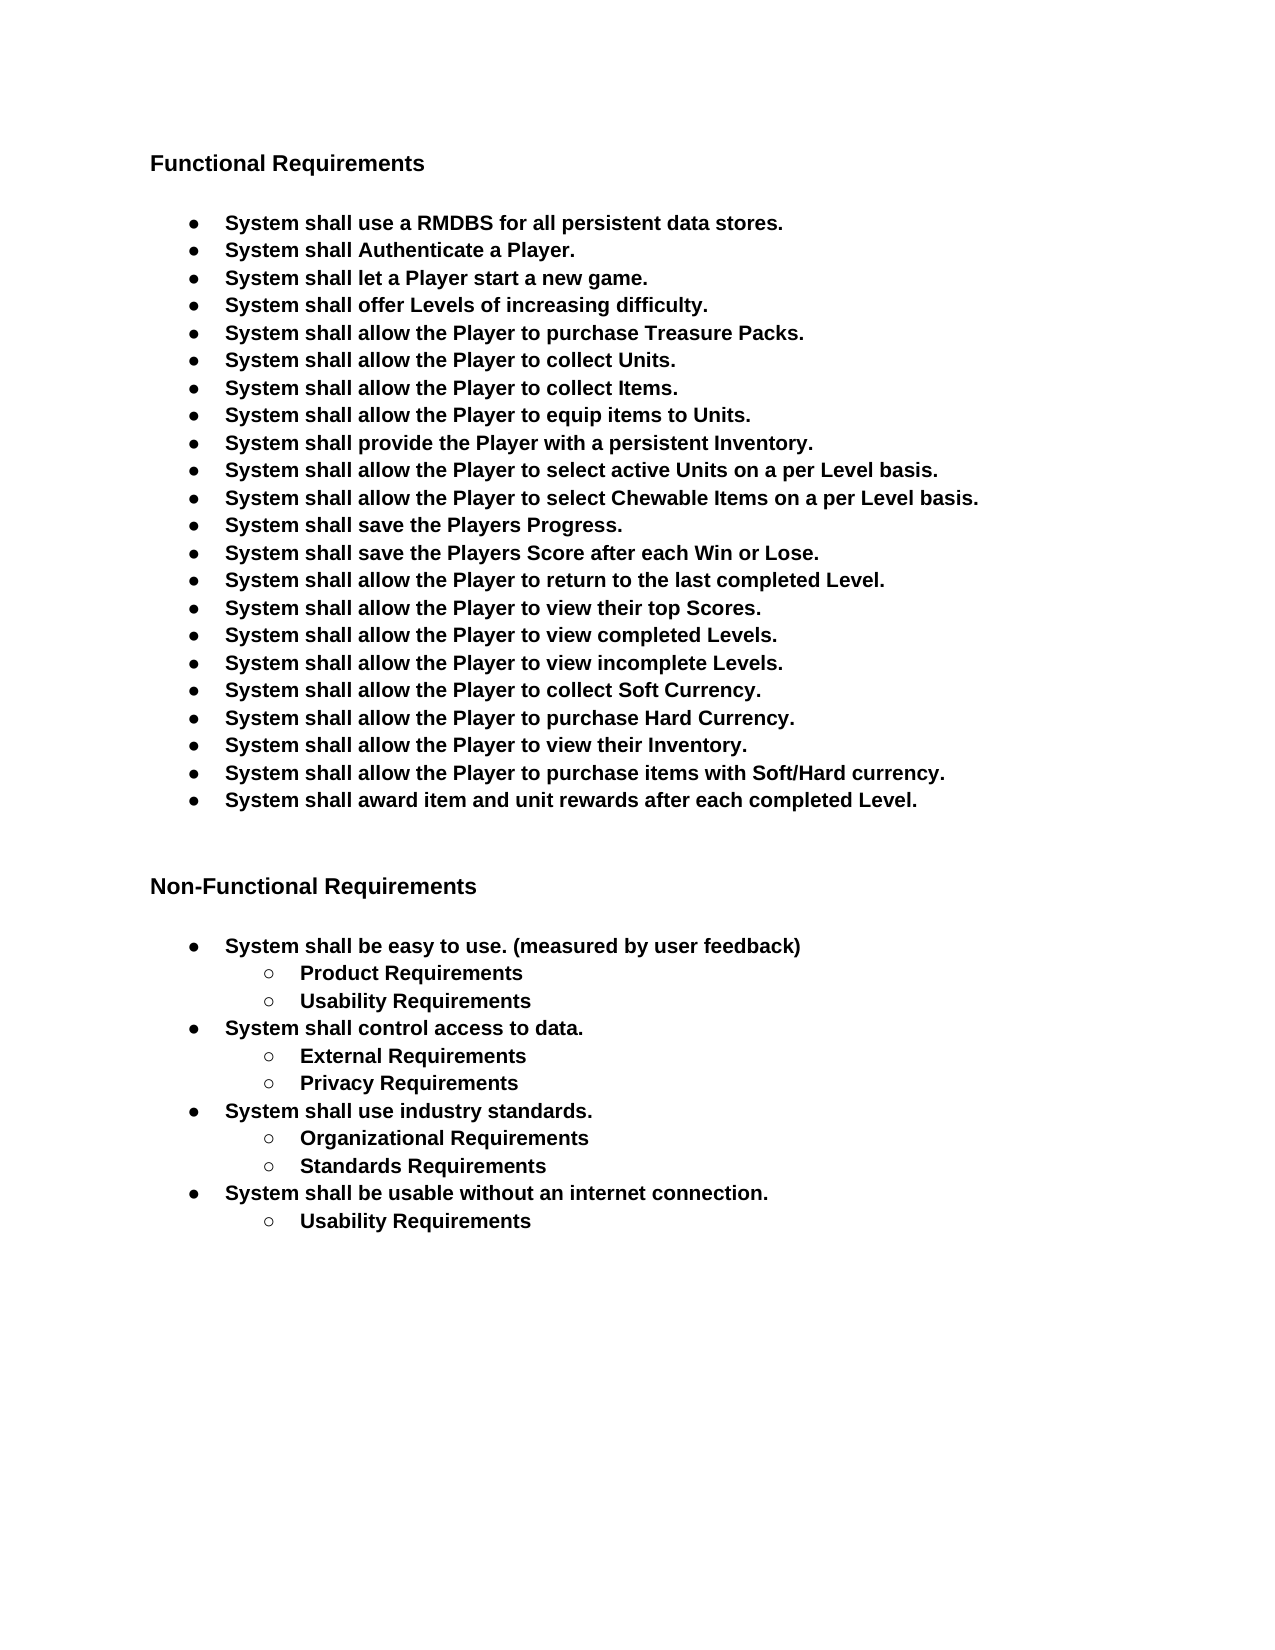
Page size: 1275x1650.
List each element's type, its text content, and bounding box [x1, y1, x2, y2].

list System shall use industry standards. [187, 1098, 1125, 1122]
list System shall allow the Player to purchase items with Soft/Hard currency. [187, 760, 1125, 784]
list System shall Authenticate a Player. [187, 238, 1125, 262]
list System shall allow the Player to collect Items. [187, 375, 1125, 399]
list System shall allow the Player to equip items to Units. [187, 403, 1125, 427]
list System shall provide the Player with a persistent Inventory. [187, 430, 1125, 454]
list System shall allow the Player to view incomplete Levels. [187, 650, 1125, 674]
list System shall allow the Player to purchase Treasure Packs. [187, 320, 1125, 344]
list System shall let a Player start a new game. [187, 265, 1125, 289]
list Privacy Requirements [262, 1071, 1125, 1095]
list System shall award item and unit rewards after each completed Level. [187, 788, 1125, 812]
text Functional Requirements [150, 150, 1125, 176]
list Usability Requirements [262, 988, 1125, 1012]
text Non-Functional Requirements [150, 873, 1125, 899]
list System shall allow the Player to return to the last completed Level. [187, 568, 1125, 592]
list System shall be easy to use. (measured by user feedback) [187, 933, 1125, 957]
list System shall allow the Player to view completed Levels. [187, 623, 1125, 647]
list System shall allow the Player to purchase Hard Currency. [187, 705, 1125, 729]
list System shall allow the Player to view their Inventory. [187, 733, 1125, 757]
list System shall allow the Player to view their top Scores. [187, 595, 1125, 619]
list System shall control access to data. [187, 1016, 1125, 1040]
list System shall save the Players Progress. [187, 513, 1125, 537]
list System shall offer Levels of increasing difficulty. [187, 293, 1125, 317]
list Standards Requirements [262, 1153, 1125, 1177]
list Product Requirements [262, 961, 1125, 985]
list System shall be usable without an internet connection. [187, 1181, 1125, 1205]
list System shall save the Players Score after each Win or Lose. [187, 540, 1125, 564]
list External Requirements [262, 1043, 1125, 1067]
list System shall use a RMDBS for all persistent data stores. [187, 210, 1125, 234]
list System shall allow the Player to collect Soft Currency. [187, 678, 1125, 702]
list System shall allow the Player to select Chewable Items on a per Level basis. [187, 485, 1125, 509]
list Usability Requirements [262, 1208, 1125, 1232]
list System shall allow the Player to select active Units on a per Level basis. [187, 458, 1125, 482]
list Organizational Requirements [262, 1126, 1125, 1150]
list System shall allow the Player to collect Units. [187, 348, 1125, 372]
